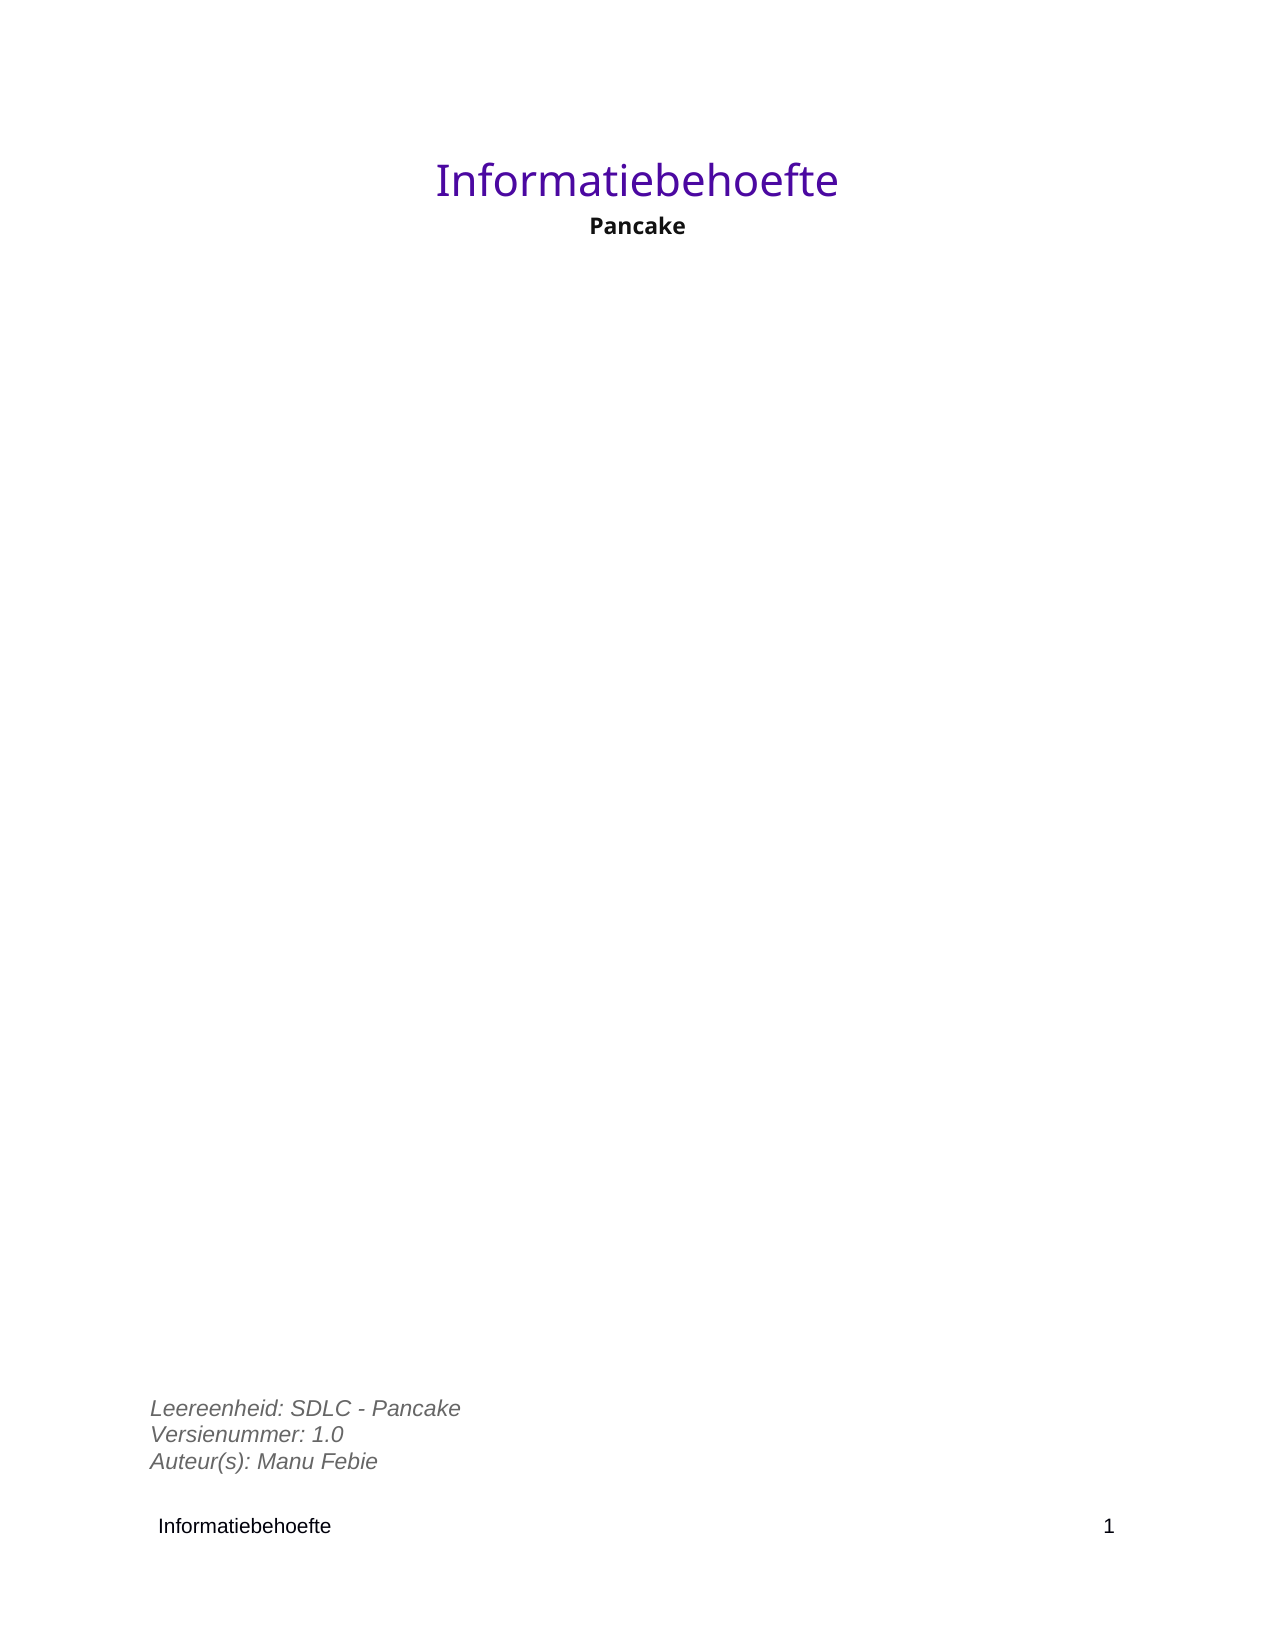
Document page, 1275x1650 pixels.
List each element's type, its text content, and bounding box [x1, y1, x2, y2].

text Auteur(s): Manu Febie [150, 1448, 1125, 1474]
subtitle Pancake [150, 209, 1125, 241]
text Versienummer: 1.0 [150, 1421, 1125, 1448]
title Informatiebehoefte [150, 150, 1125, 209]
text Leereenheid: SDLC - Pancake [150, 1395, 1125, 1421]
